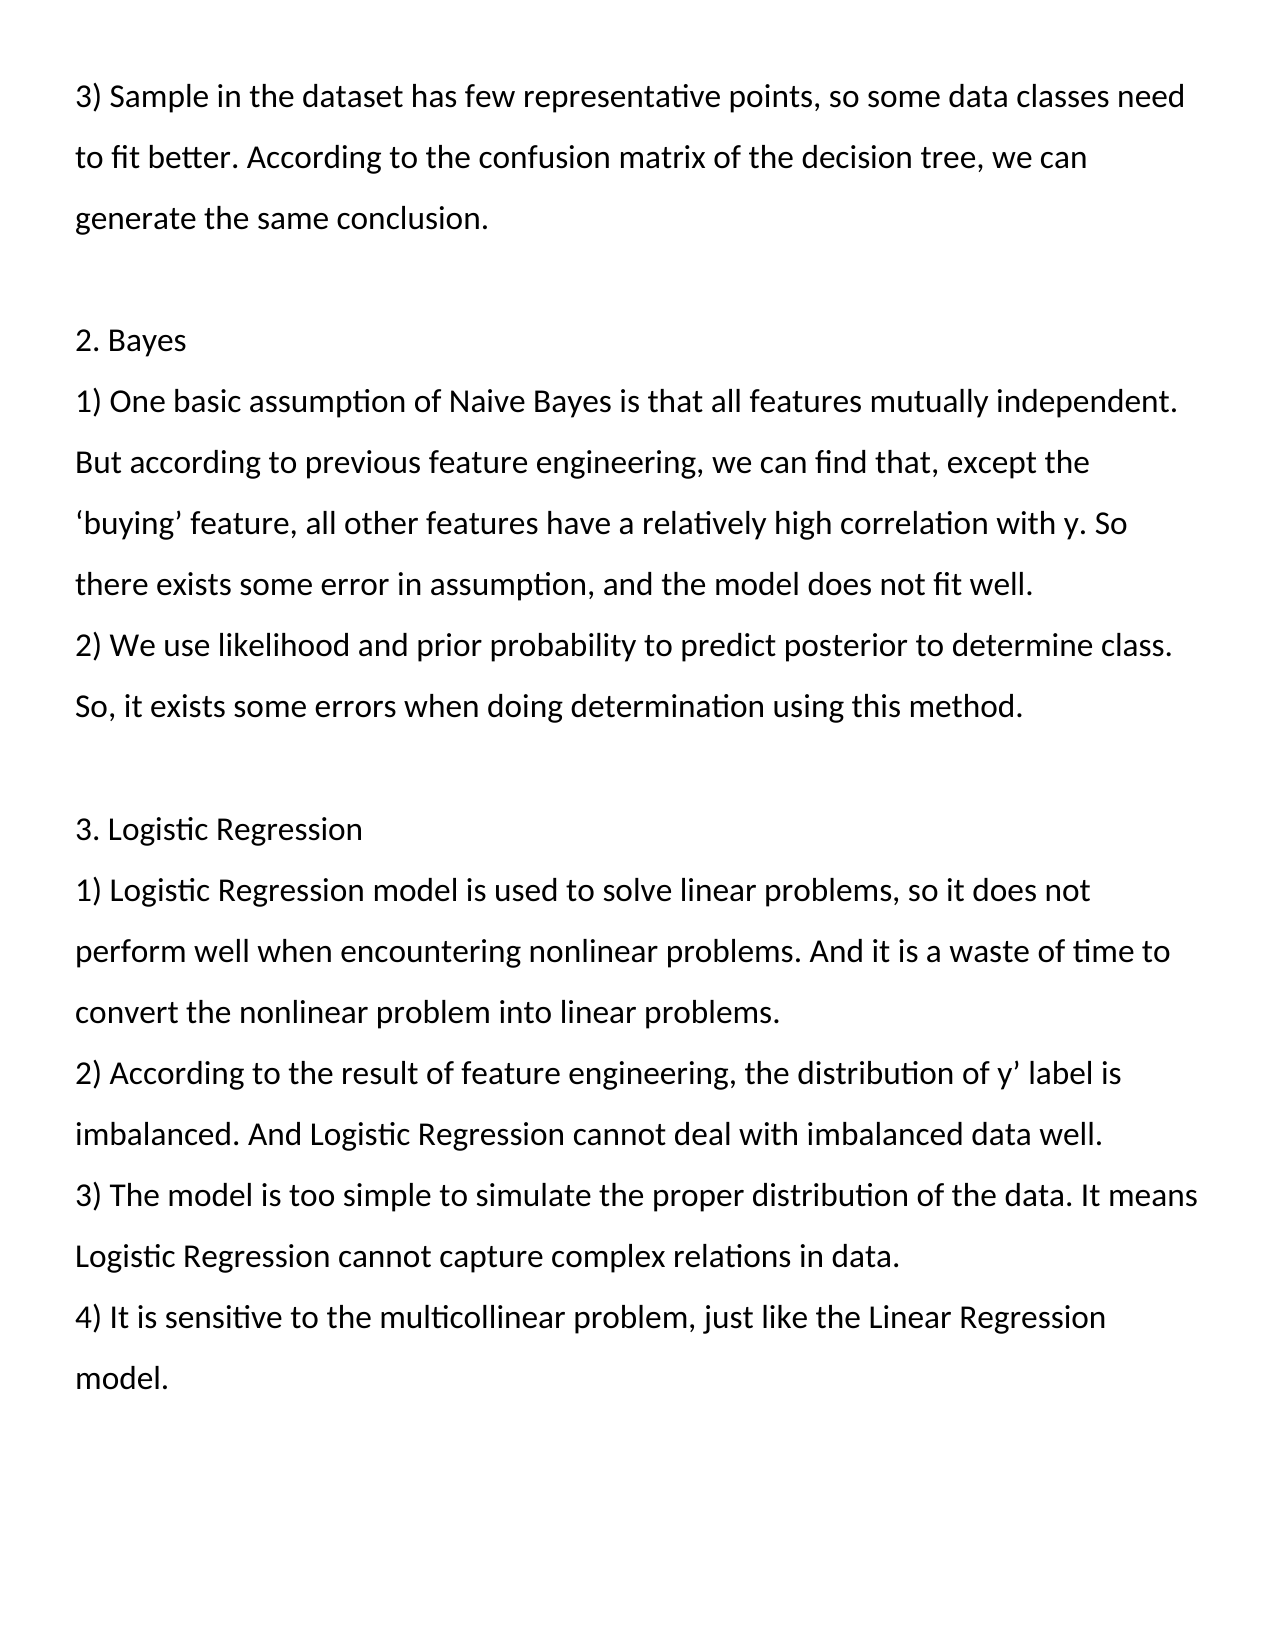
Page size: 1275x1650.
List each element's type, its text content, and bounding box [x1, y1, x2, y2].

text 3) Sample in the dataset has few representative points, so some data classes need to fit better. According to the confusion matrix of the decision tree, we can generate the same conclusion. [75, 75, 1200, 238]
text 4) It is sensitive to the multicollinear problem, just like the Linear Regression model. [75, 1296, 1200, 1398]
text 1) Logistic Regression model is used to solve linear problems, so it does not perform well when encountering nonlinear problems. And it is a waste of time to convert the nonlinear problem into linear problems. [75, 868, 1200, 1031]
text 3) The model is too simple to simulate the proper distribution of the data. It means Logistic Regression cannot capture complex relations in data. [75, 1174, 1200, 1276]
text 1) One basic assumption of Naive Bayes is that all features mutually independent. But according to previous feature engineering, we can find that, except the ‘buying’ feature, all other features have a relatively high correlation with y. So there exists some error in assumption, and the model does not fit well. [75, 380, 1200, 604]
text 2) According to the result of feature engineering, the distribution of y’ label is imbalanced. And Logistic Regression cannot deal with imbalanced data well. [75, 1052, 1200, 1153]
text 3. Logistic Regression [75, 807, 1200, 848]
text 2. Bayes [75, 319, 1200, 360]
text 2) We use likelihood and prior probability to predict posterior to determine class. So, it exists some errors when doing determination using this method. [75, 624, 1200, 726]
